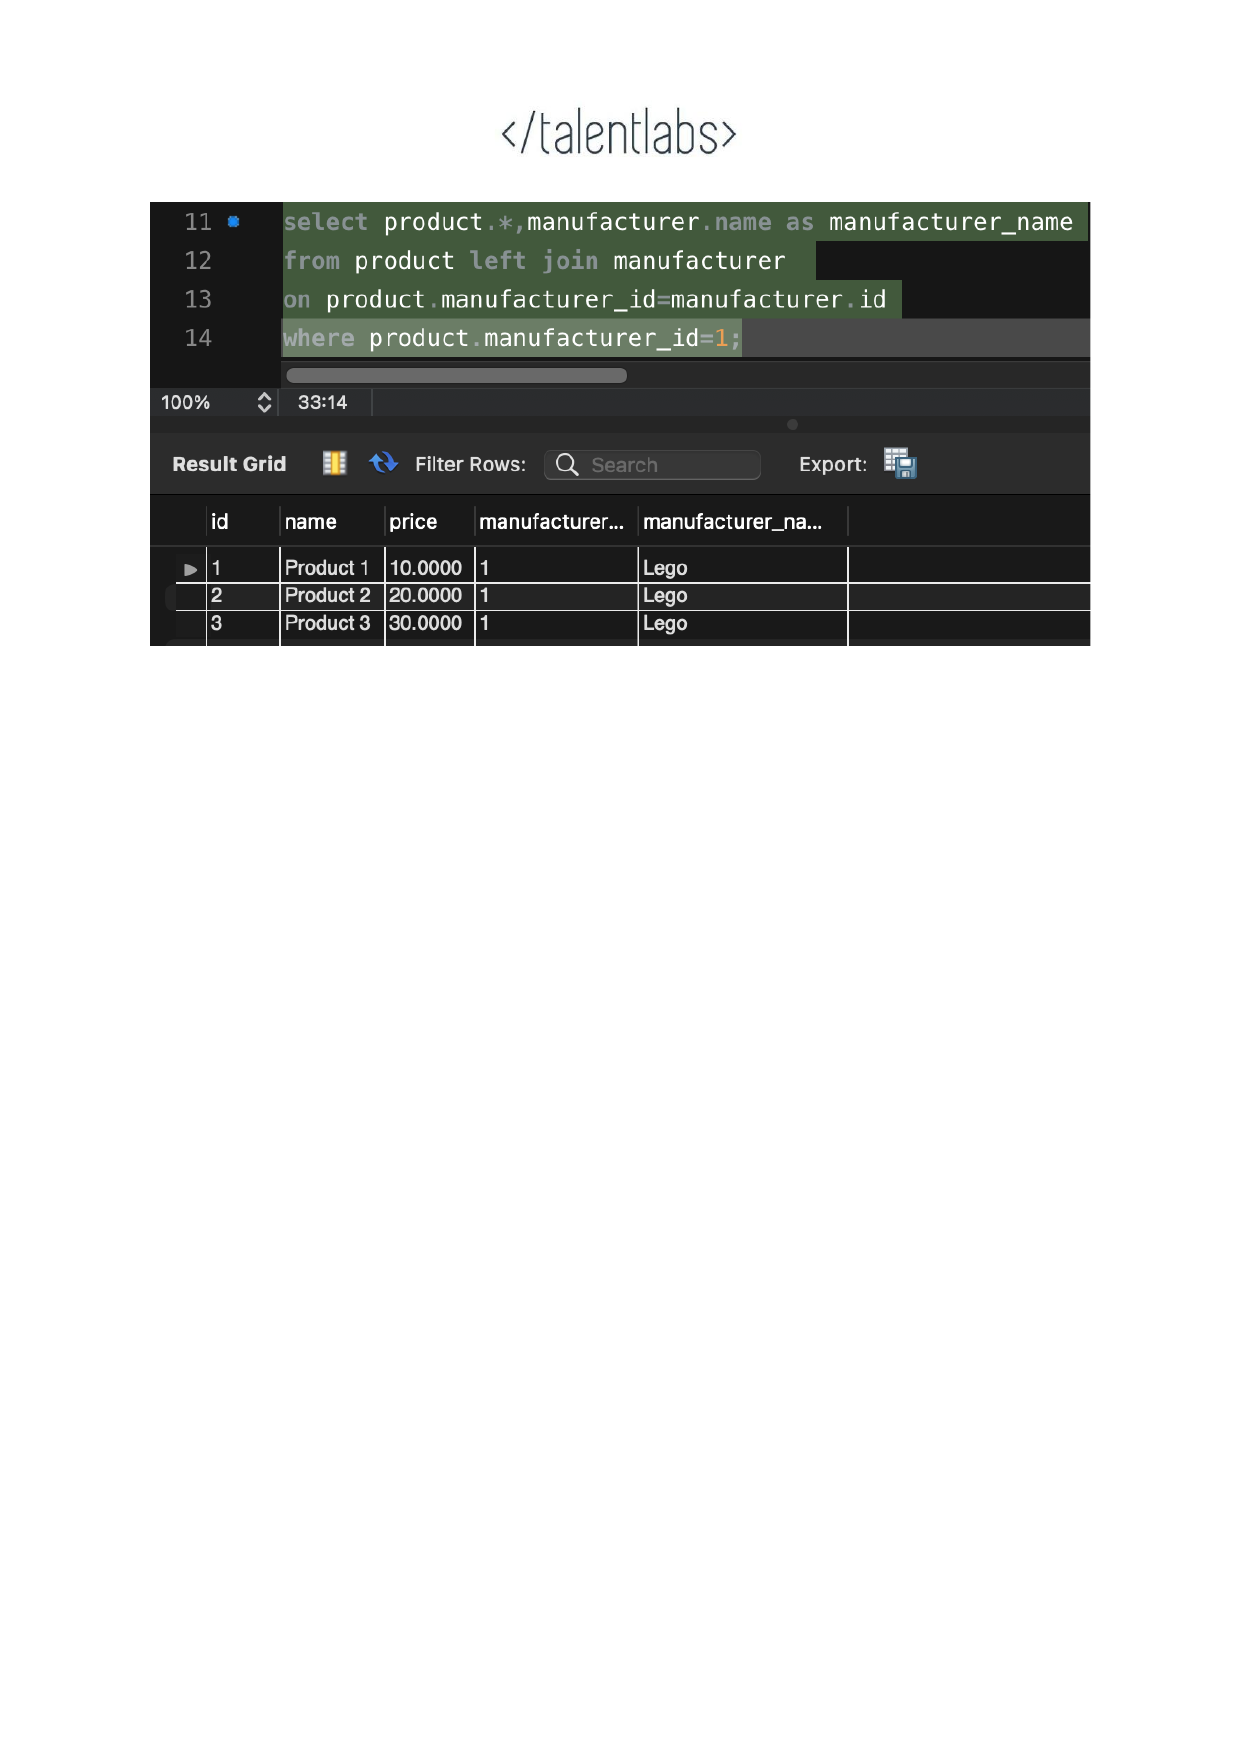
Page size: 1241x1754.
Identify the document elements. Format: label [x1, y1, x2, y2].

picture [0, 32, 1241, 164]
picture [150, 202, 1091, 646]
